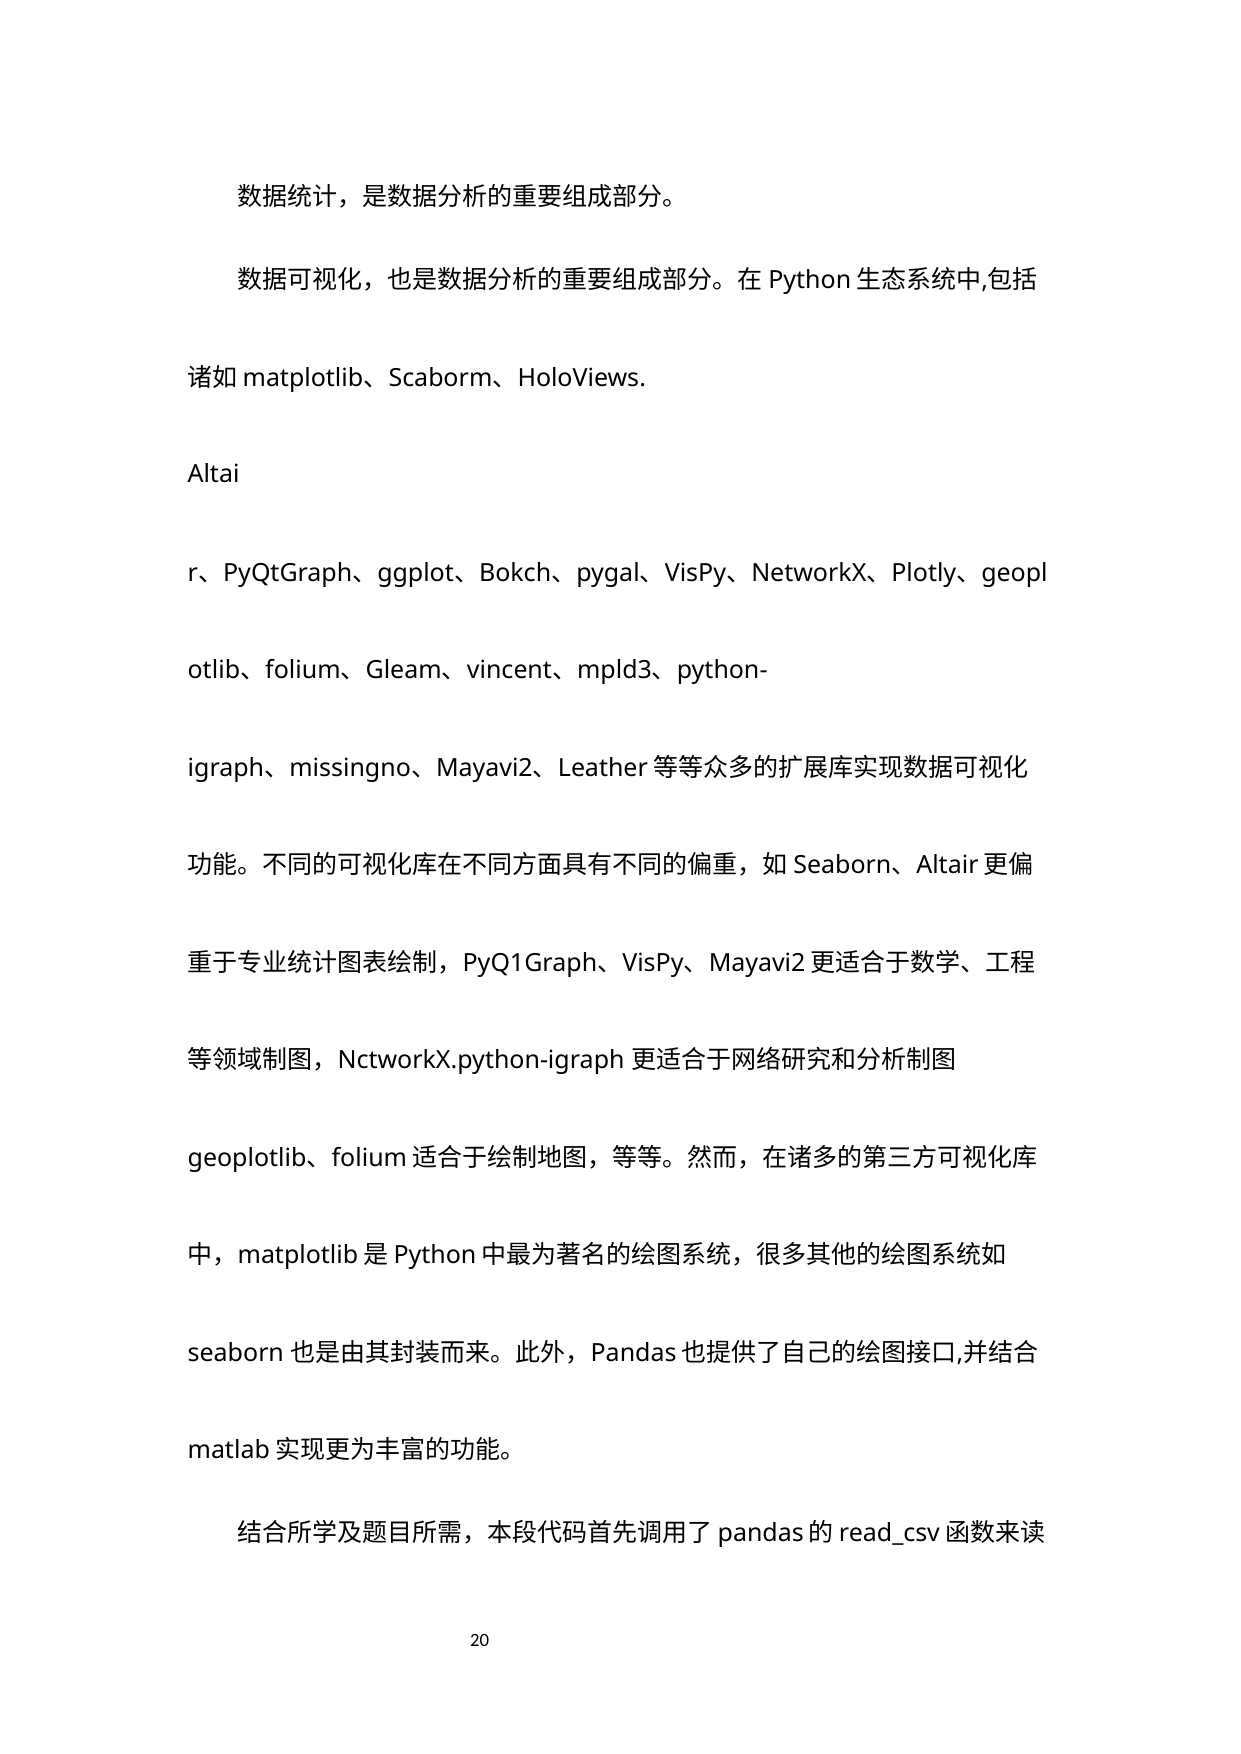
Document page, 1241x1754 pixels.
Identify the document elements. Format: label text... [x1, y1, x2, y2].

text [187, 1498, 1053, 1563]
text 数据统计，是数据分析的重要组成部分。 [187, 162, 1053, 227]
text 数据可视化，也是数据分析的重要组成部分。在 Python生态系统中,包括诸如matplotlib、Scaborm、HoloViews. Altair、PyQtGraph、ggplot、Bokch、pygal、VisPy、NetworkX、Plotly、geoplotlib、folium、Gleam、vincent、mpld3、python-igraph、missingno、Mayavi2、Leather等等众多的扩展库实现数据可视化功能。不同的可视化库在不同方面具有不同的偏重，如 Seaborn、Altair更偏重于专业统计图表绘制，PyQ1Graph、VisPy、Mayavi2更适合于数学、工程等领域制图，NctworkX.python-igraph 更适合于网络研究和分析制图geoplotlib、folium适合于绘制地图，等等。然而，在诸多的第三方可视化库中，matplotlib是Python中最为著名的绘图系统，很多其他的绘图系统如 seaborn 也是由其封装而来。此外，Pandas也提供了自己的绘图接口,并结合matlab实现更为丰富的功能。 [187, 245, 1053, 1480]
